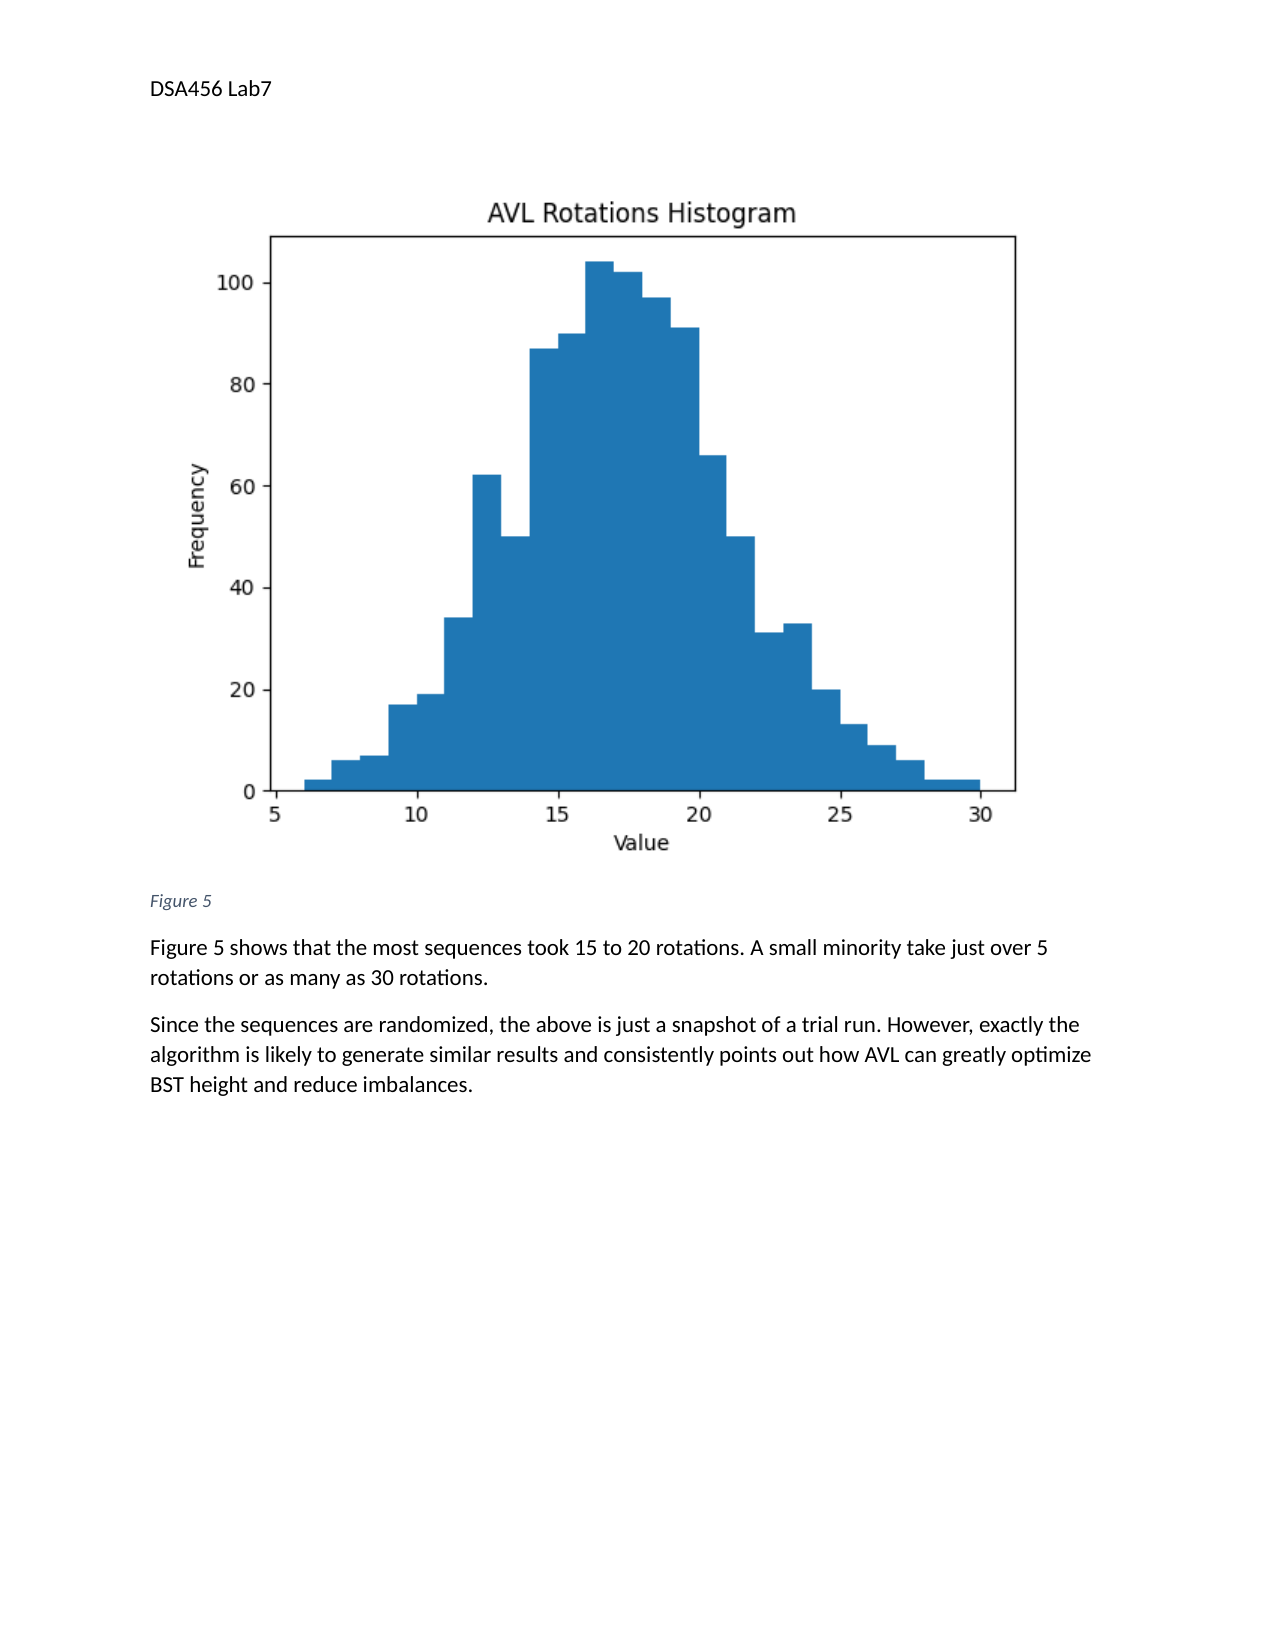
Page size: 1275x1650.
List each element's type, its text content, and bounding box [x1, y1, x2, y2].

picture [150, 150, 1110, 870]
text Figure 5 shows that the most sequences took 15 to 20 rotations. A small minority take just over 5 rotations or as many as 30 rotations. [150, 933, 1125, 991]
text Figure 5 [150, 889, 1125, 912]
text Since the sequences are randomized, the above is just a snapshot of a trial run. However, exactly the algorithm is likely to generate similar results and consistently points out how AVL can greatly optimize BST height and reduce imbalances. [150, 1010, 1125, 1098]
